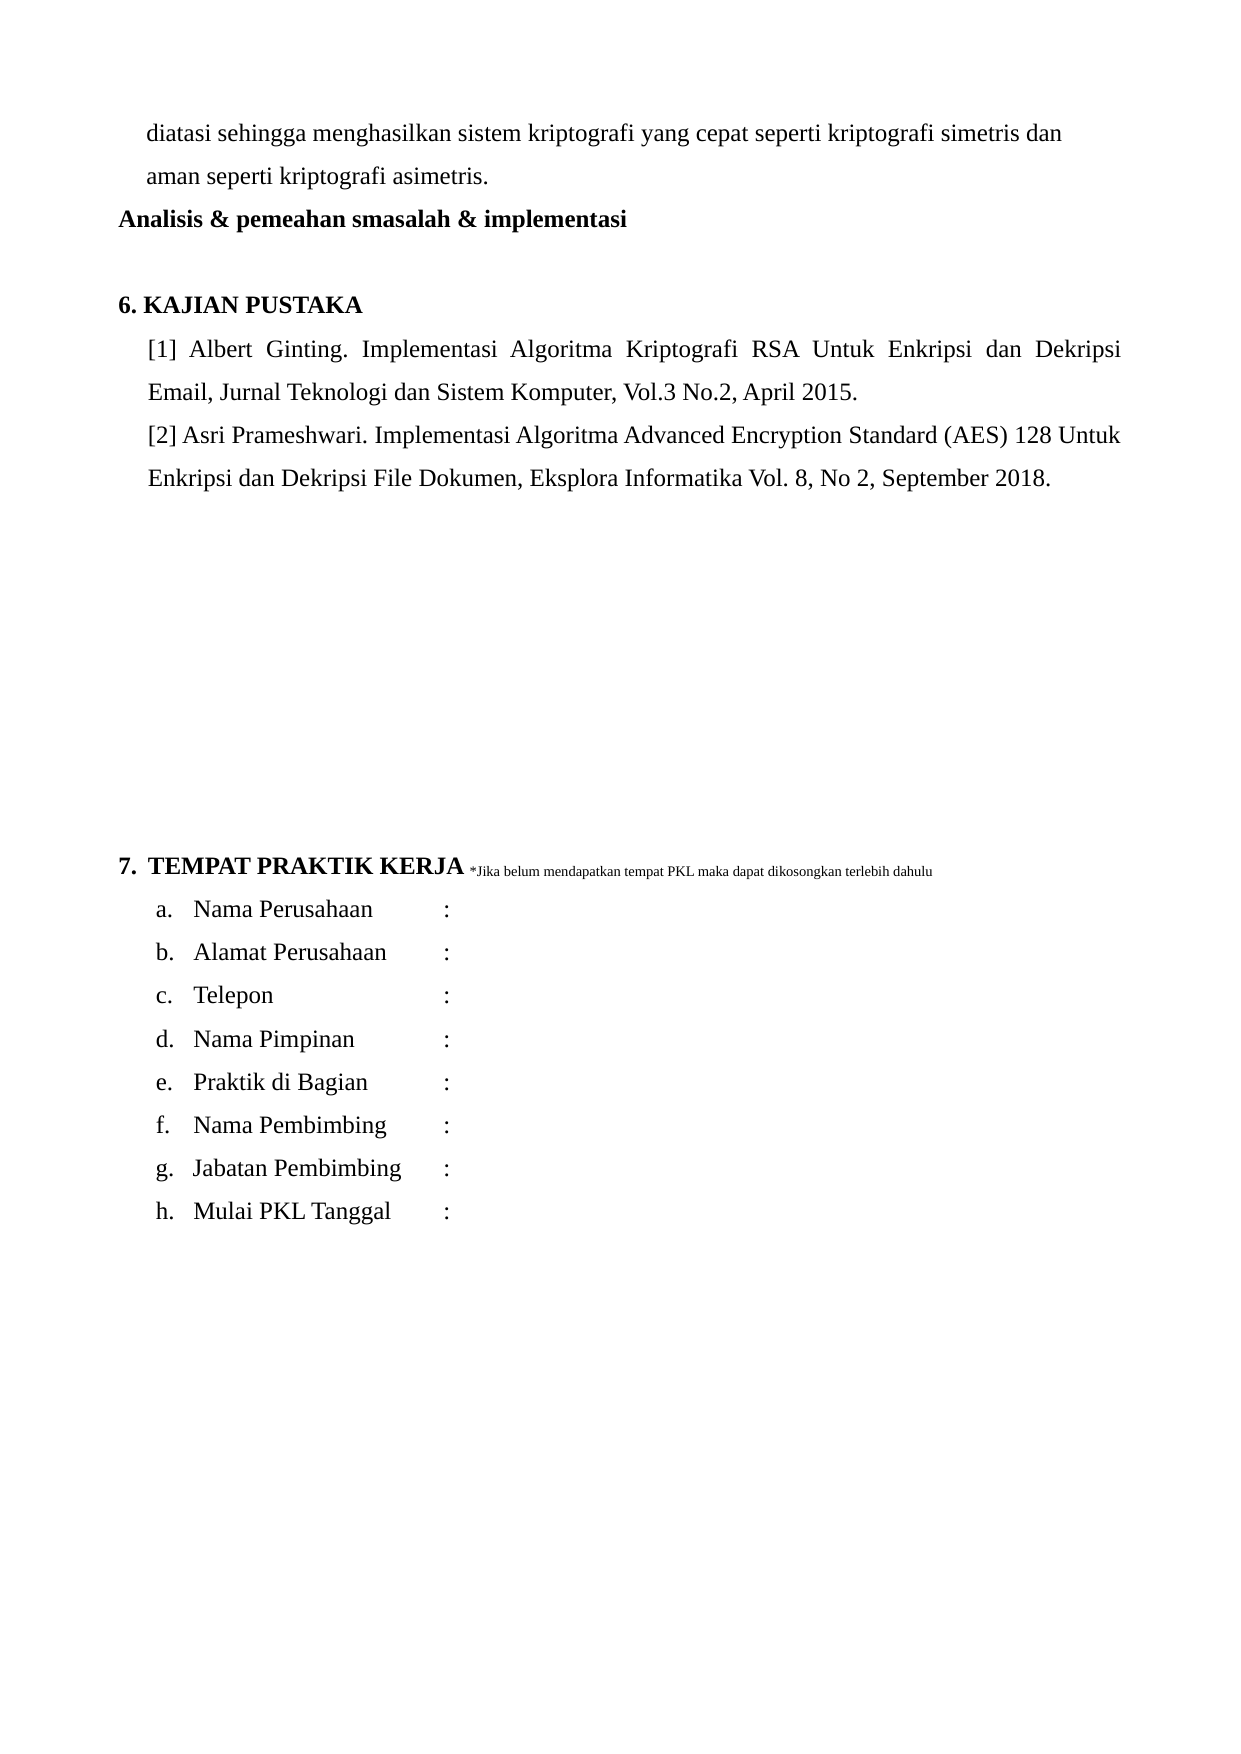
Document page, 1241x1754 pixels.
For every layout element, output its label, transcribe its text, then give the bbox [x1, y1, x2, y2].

list KAJIAN PUSTAKA [118, 291, 1122, 319]
text 7. TEMPAT PRAKTIK KERJA *Jika belum mendapatkan tempat PKL maka dapat dikosongkan terlebih dahulu [118, 851, 1122, 880]
list Alamat Perusahaan : [156, 937, 1122, 966]
text Analisis & pemeahan smasalah & implementasi [118, 204, 1122, 233]
list Nama Perusahaan : [156, 894, 1122, 923]
list Mulai PKL Tanggal : [156, 1196, 1122, 1225]
text [1] Albert Ginting. Implementasi Algoritma Kriptografi RSA Untuk Enkripsi dan Dekripsi Email, Jurnal Teknologi dan Sistem Komputer, Vol.3 No.2, April 2015. [118, 334, 1122, 406]
list Jabatan Pembimbing : [155, 1153, 1122, 1182]
list Praktik di Bagian : [156, 1067, 1122, 1096]
list Telepon : [156, 981, 1122, 1009]
list Nama Pimpinan : [156, 1024, 1122, 1052]
text [2] Asri Prameshwari. Implementasi Algoritma Advanced Encryption Standard (AES) 128 Untuk Enkripsi dan Dekripsi File Dokumen, Eksplora Informatika Vol. 8, No 2, September 2018. [148, 420, 1122, 492]
list Nama Pembimbing : [156, 1110, 1122, 1139]
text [146, 118, 1122, 190]
